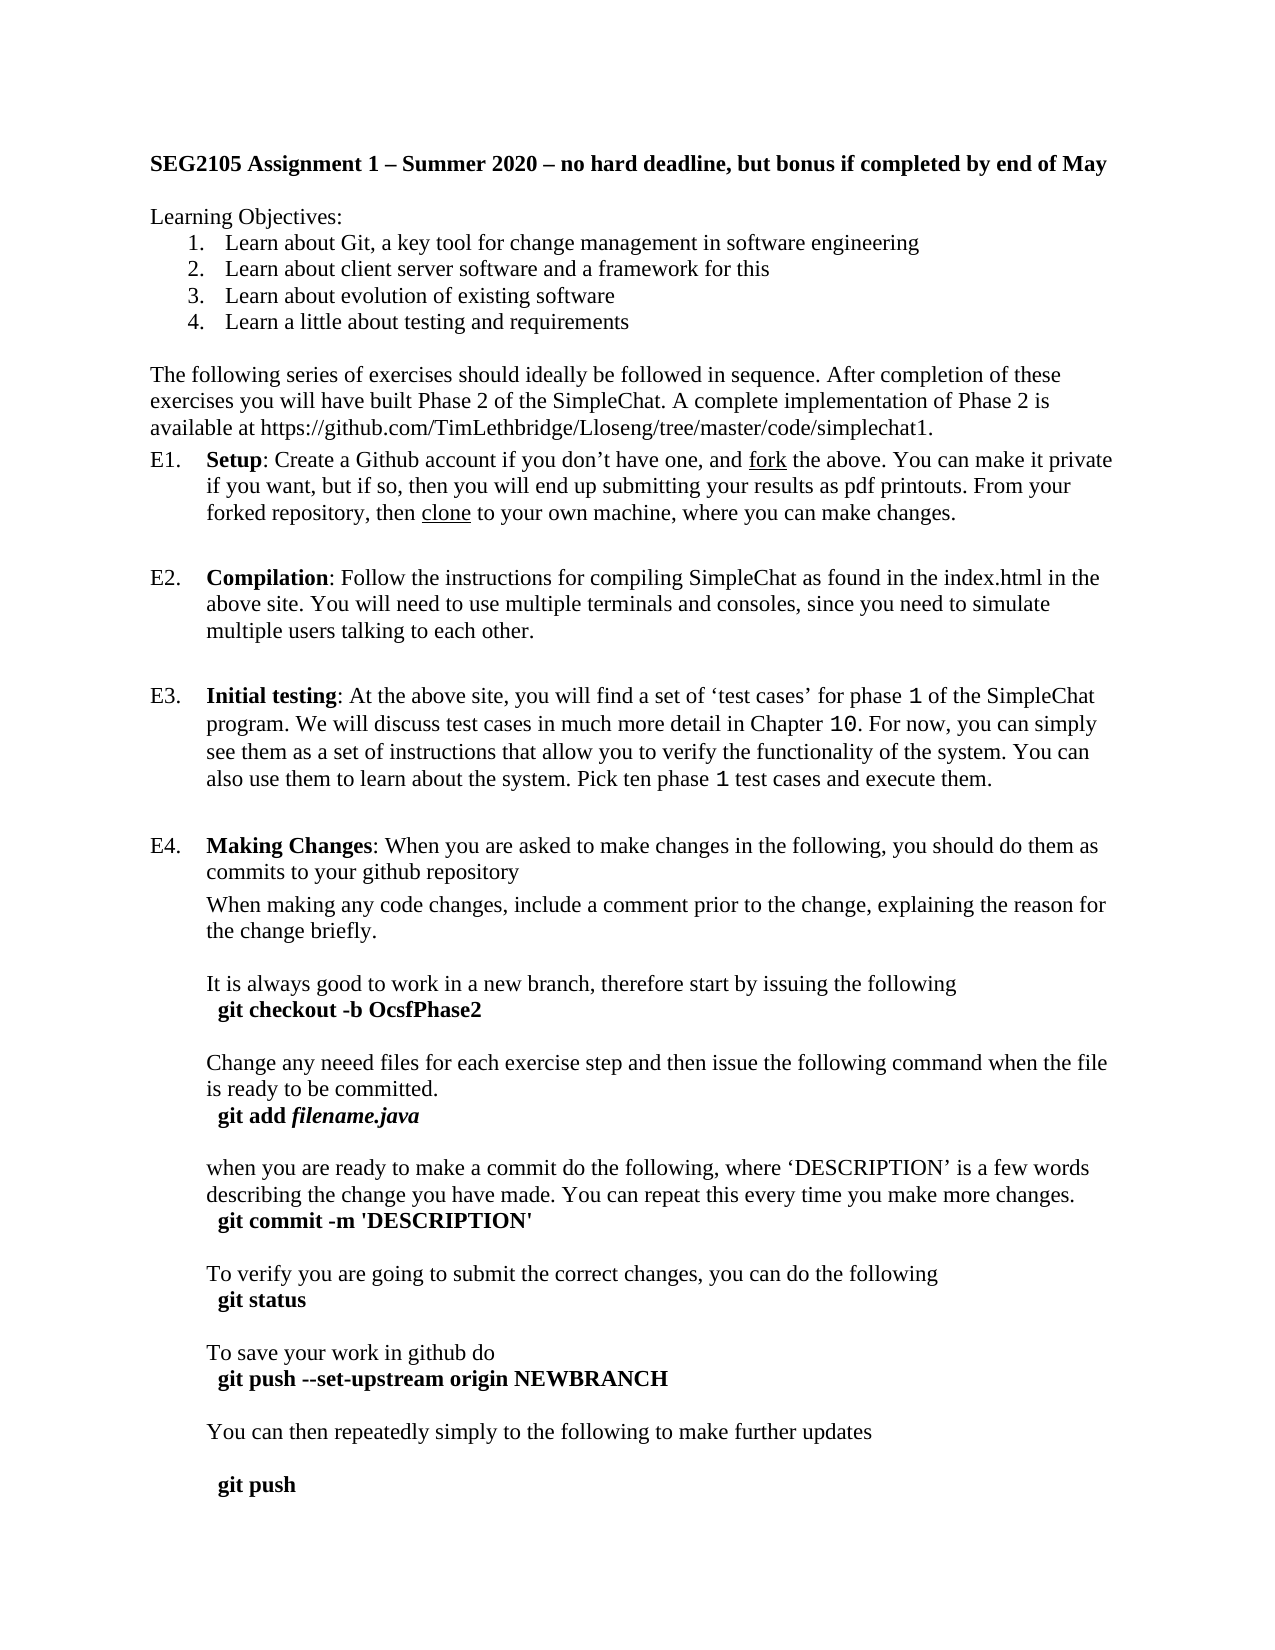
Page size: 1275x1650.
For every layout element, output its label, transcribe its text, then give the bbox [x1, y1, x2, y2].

text Initial testing: At the above site, you will find a set of ‘test cases’ for phase 1 of the SimpleChat program. We will discuss test cases in much more detail in Chapter 10. For now, you can simply see them as a set of instructions that allow you to verify the functionality of the system. You can also use them to learn about the system. Pick ten phase 1 test cases and execute them. [150, 682, 1125, 793]
text git push [206, 1471, 1125, 1497]
text git checkout -b OcsfPhase2 [206, 996, 1125, 1023]
text git push --set-upstream origin NEWBRANCH [206, 1365, 1125, 1392]
text when you are ready to make a commit do the following, where ‘DESCRIPTION’ is a few words describing the change you have made. You can repeat this every time you make more changes. [206, 1154, 1125, 1207]
text You can then repeatedly simply to the following to make further updates [206, 1418, 1125, 1444]
text It is always good to work in a new branch, therefore start by issuing the following [206, 970, 1125, 996]
text Compilation: Follow the instructions for compiling SimpleChat as found in the index.html in the above site. You will need to use multiple terminals and consoles, since you need to simulate multiple users talking to each other. [150, 564, 1125, 643]
list Learn about Git, a key tool for change management in software engineering [187, 229, 1125, 255]
text git commit -m 'DESCRIPTION' [206, 1207, 1125, 1233]
text Setup: Create a Github account if you don’t have one, and fork the above. You can make it private if you want, but if so, then you will end up submitting your results as pdf printouts. From your forked repository, then clone to your own machine, where you can make changes. [150, 446, 1125, 525]
text Change any neeed files for each exercise step and then issue the following command when the file is ready to be committed. [206, 1049, 1125, 1102]
text When making any code changes, include a comment prior to the change, explaining the reason for the change briefly. [206, 891, 1125, 943]
text git status [206, 1286, 1125, 1312]
text Learning Objectives: [150, 203, 1125, 229]
list Learn about client server software and a framework for this [187, 255, 1125, 282]
text git add filename.java [206, 1102, 1125, 1128]
text To verify you are going to submit the correct changes, you can do the following [206, 1260, 1125, 1286]
list Learn a little about testing and requirements [187, 308, 1125, 334]
text SEG2105 Assignment 1 – Summer 2020 – no hard deadline, but bonus if completed by end of May [150, 150, 1125, 176]
text The following series of exercises should ideally be followed in sequence. After completion of these exercises you will have built Phase 2 of the SimpleChat. A complete implementation of Phase 2 is available at https://github.com/TimLethbridge/Lloseng/tree/master/code/simplechat1. [150, 361, 1125, 440]
text Making Changes: When you are asked to make changes in the following, you should do them as commits to your github repository [150, 832, 1125, 884]
list Learn about evolution of existing software [187, 282, 1125, 308]
text To save your work in github do [206, 1339, 1125, 1365]
